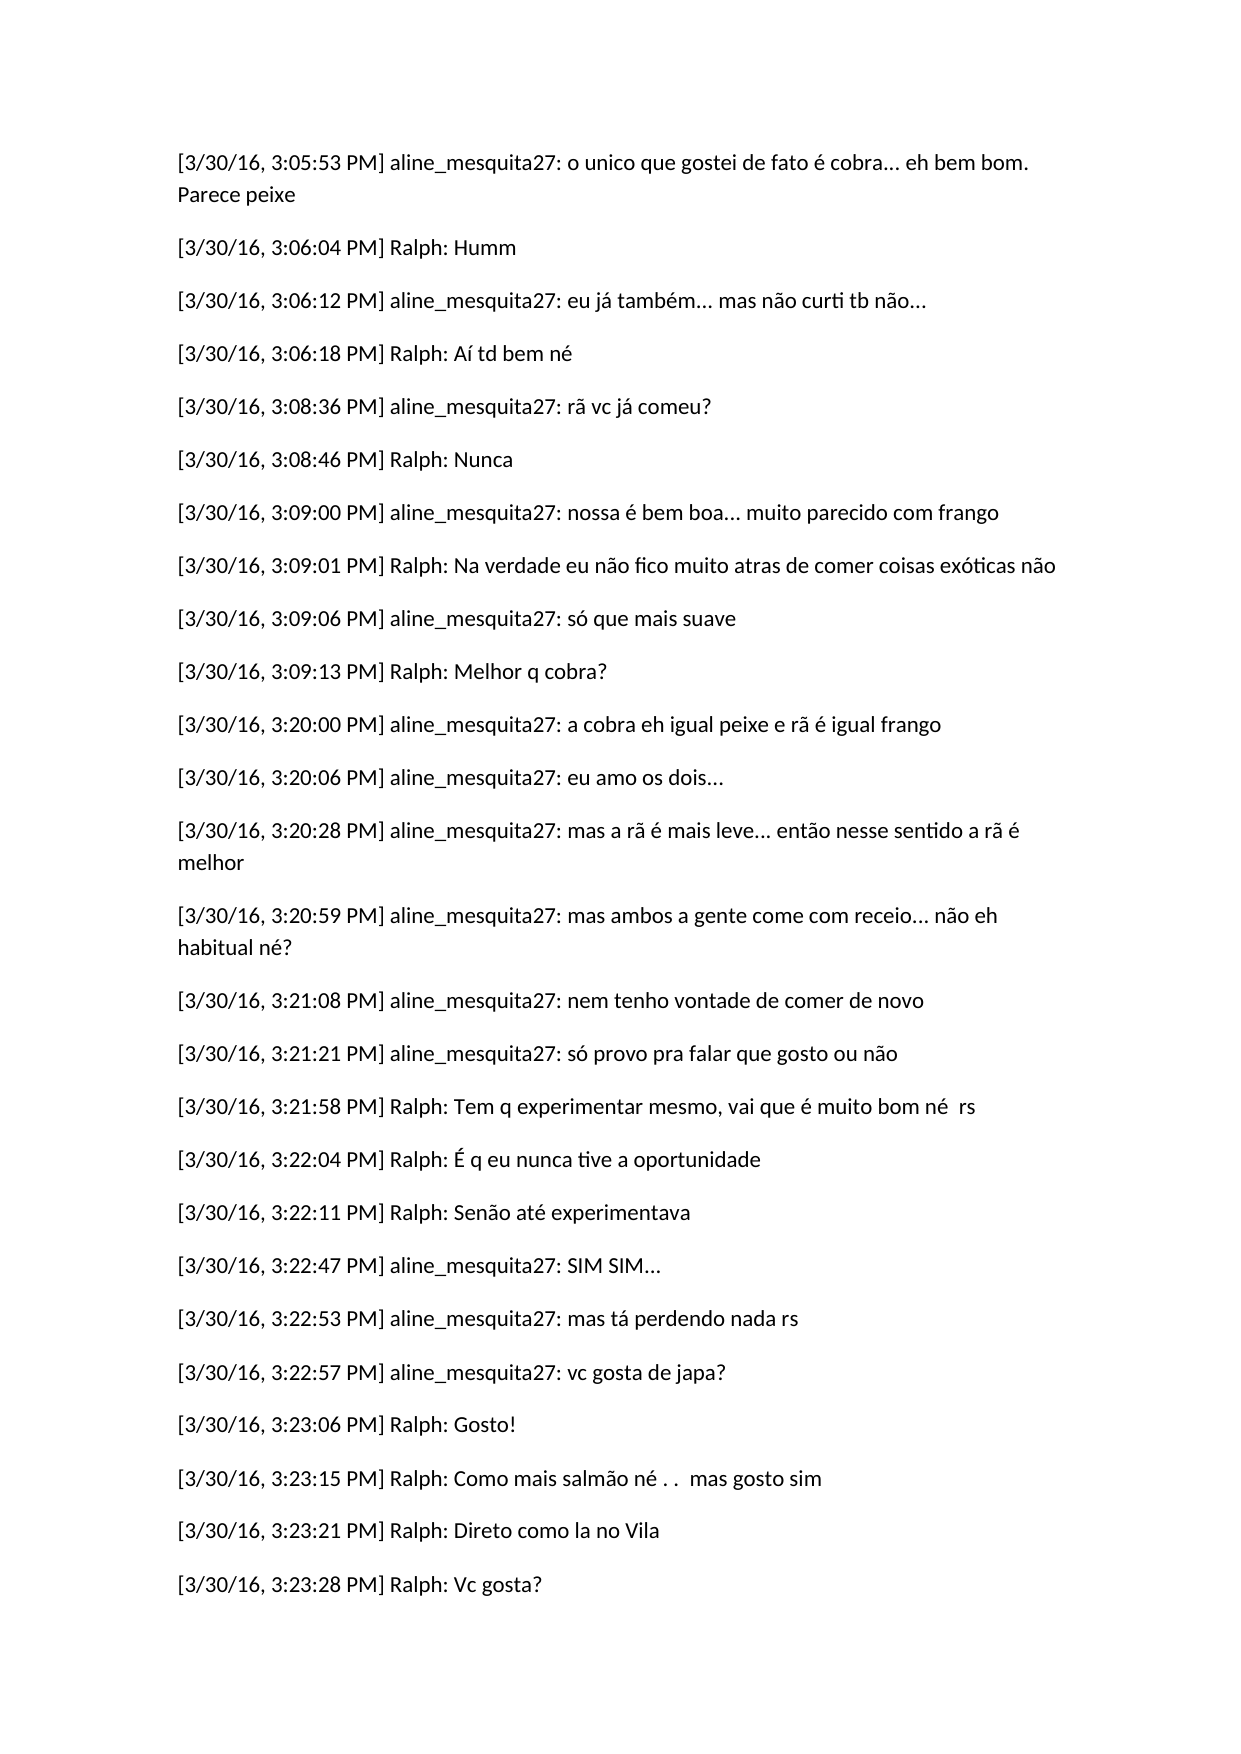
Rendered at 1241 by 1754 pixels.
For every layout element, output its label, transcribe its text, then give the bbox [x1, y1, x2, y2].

text [3/30/16, 3:22:11 PM] Ralph: Senão até experimentava [177, 1198, 1063, 1227]
text [3/30/16, 3:09:06 PM] aline_mesquita27: só que mais suave [177, 604, 1063, 632]
text [3/30/16, 3:21:21 PM] aline_mesquita27: só provo pra falar que gosto ou não [177, 1039, 1063, 1067]
text [3/30/16, 3:23:21 PM] Ralph: Direto como la no Vila [177, 1517, 1063, 1545]
text [3/30/16, 3:22:53 PM] aline_mesquita27: mas tá perdendo nada rs [177, 1304, 1063, 1333]
text [3/30/16, 3:05:53 PM] aline_mesquita27: o unico que gostei de fato é cobra... eh bem bom. Parece peixe [177, 148, 1063, 208]
text [3/30/16, 3:23:06 PM] Ralph: Gosto! [177, 1411, 1063, 1439]
text [3/30/16, 3:21:08 PM] aline_mesquita27: nem tenho vontade de comer de novo [177, 986, 1063, 1014]
text [3/30/16, 3:20:28 PM] aline_mesquita27: mas a rã é mais leve... então nesse sentido a rã é melhor [177, 816, 1063, 876]
text [3/30/16, 3:08:46 PM] Ralph: Nunca [177, 445, 1063, 473]
text [3/30/16, 3:06:12 PM] aline_mesquita27: eu já também... mas não curti tb não... [177, 286, 1063, 314]
text [3/30/16, 3:21:58 PM] Ralph: Tem q experimentar mesmo, vai que é muito bom né rs [177, 1092, 1063, 1121]
text [3/30/16, 3:22:47 PM] aline_mesquita27: SIM SIM... [177, 1252, 1063, 1279]
text [3/30/16, 3:09:13 PM] Ralph: Melhor q cobra? [177, 657, 1063, 685]
text [3/30/16, 3:23:15 PM] Ralph: Como mais salmão né . . mas gosto sim [177, 1464, 1063, 1492]
text [3/30/16, 3:09:01 PM] Ralph: Na verdade eu não fico muito atras de comer coisas exóticas não [177, 551, 1063, 579]
text [3/30/16, 3:20:59 PM] aline_mesquita27: mas ambos a gente come com receio... não eh habitual né? [177, 901, 1063, 961]
text [3/30/16, 3:20:06 PM] aline_mesquita27: eu amo os dois... [177, 763, 1063, 791]
text [3/30/16, 3:08:36 PM] aline_mesquita27: rã vc já comeu? [177, 392, 1063, 420]
text [3/30/16, 3:22:04 PM] Ralph: É q eu nunca tive a oportunidade [177, 1146, 1063, 1173]
text [3/30/16, 3:06:18 PM] Ralph: Aí td bem né [177, 339, 1063, 367]
text [3/30/16, 3:22:57 PM] aline_mesquita27: vc gosta de japa? [177, 1358, 1063, 1386]
text [3/30/16, 3:23:28 PM] Ralph: Vc gosta? [177, 1570, 1063, 1598]
text [3/30/16, 3:06:04 PM] Ralph: Humm [177, 233, 1063, 261]
text [3/30/16, 3:09:00 PM] aline_mesquita27: nossa é bem boa... muito parecido com frango [177, 498, 1063, 526]
text [3/30/16, 3:20:00 PM] aline_mesquita27: a cobra eh igual peixe e rã é igual frango [177, 710, 1063, 738]
